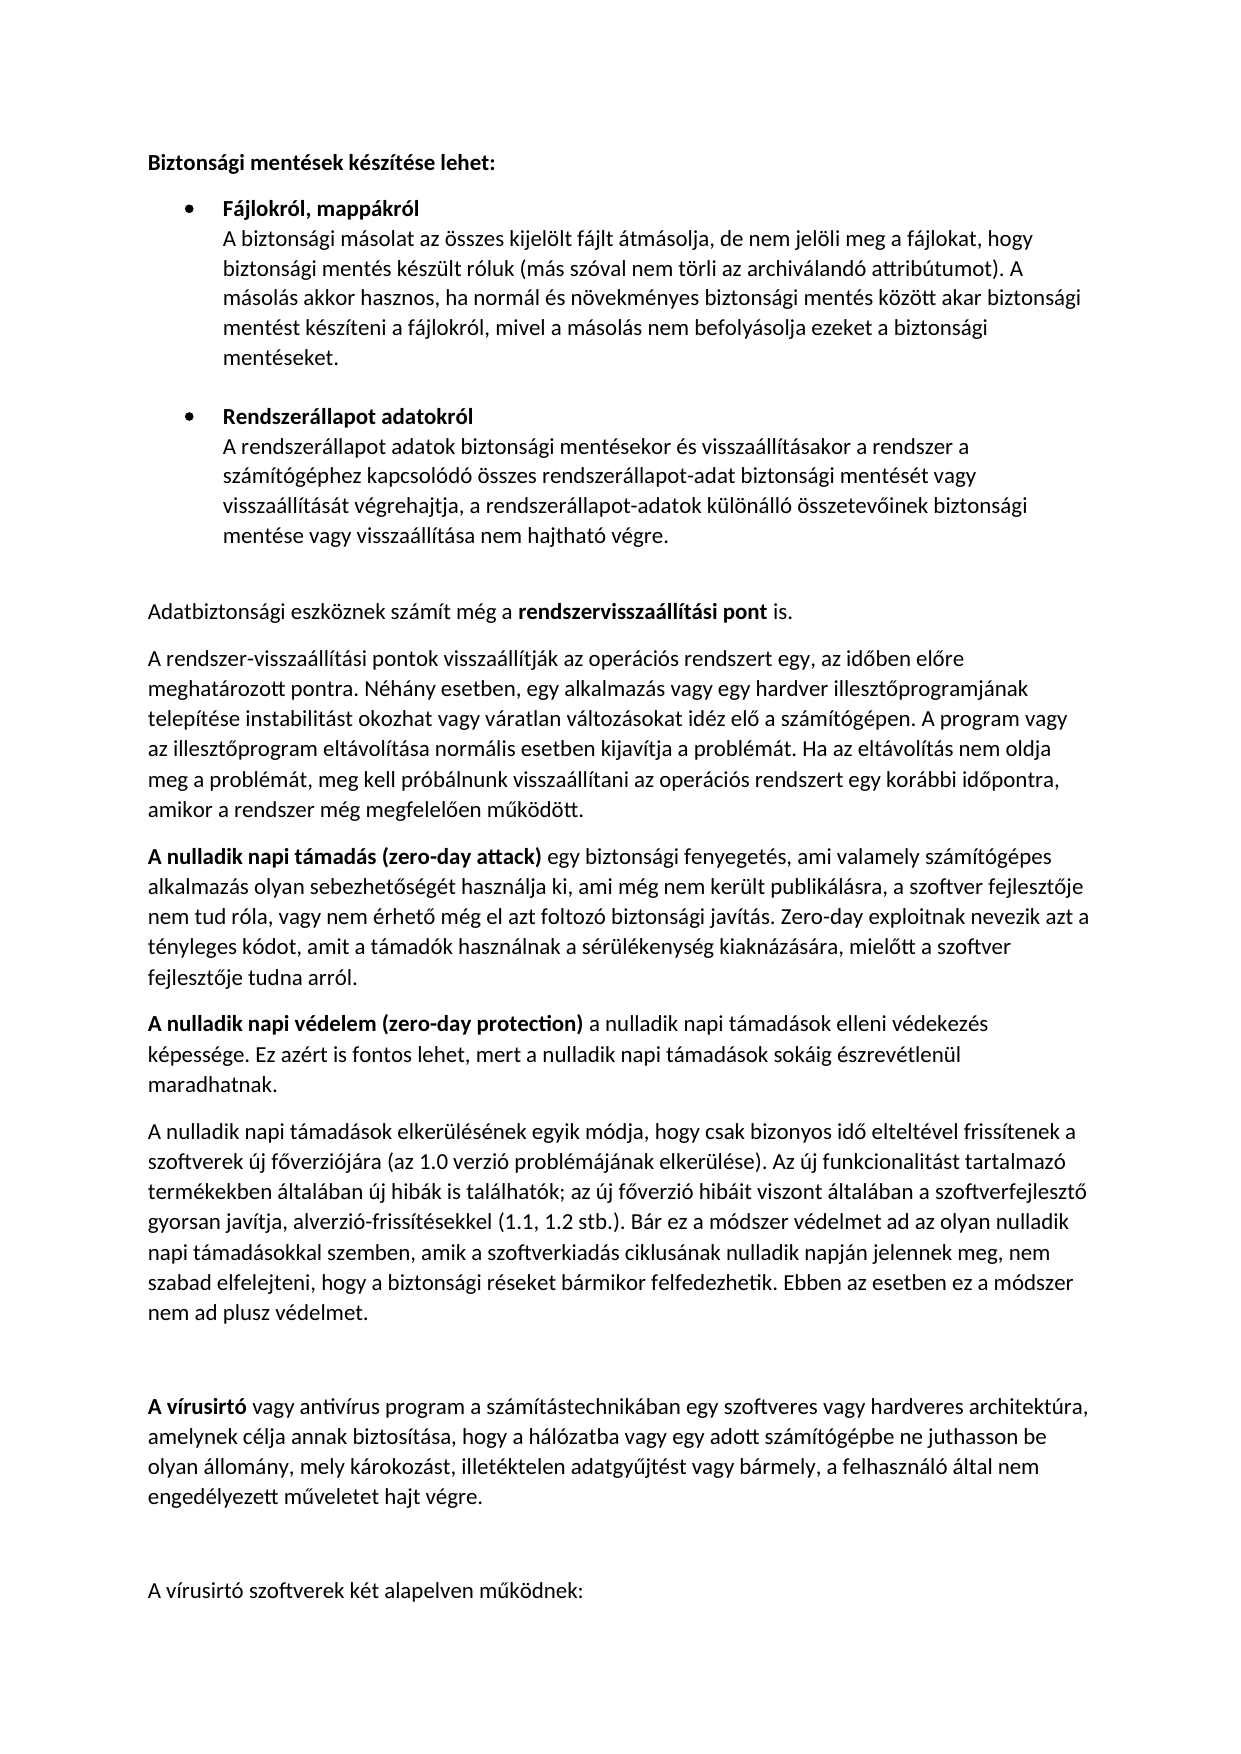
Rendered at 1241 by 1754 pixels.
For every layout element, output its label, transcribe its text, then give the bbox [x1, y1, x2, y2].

text A vírusirtó szoftverek két alapelven működnek: [148, 1576, 1093, 1604]
list Rendszerállapot adatokról [185, 402, 1093, 430]
text Biztonsági mentések készítése lehet: [148, 148, 1093, 176]
text A nulladik napi védelem (zero-day protection) a nulladik napi támadások elleni védekezés képessége. Ez azért is fontos lehet, mert a nulladik napi támadások sokáig észrevétlenül maradhatnak. [148, 1009, 1093, 1098]
list A biztonsági másolat az összes kijelölt fájlt átmásolja, de nem jelöli meg a fájlokat, hogy biztonsági mentés készült róluk (más szóval nem törli az archiválandó attribútumot). A másolás akkor hasznos, ha normál és növekményes biztonsági mentés között akar biztonsági mentést készíteni a fájlokról, mivel a másolás nem befolyásolja ezeket a biztonsági mentéseket. [223, 224, 1093, 371]
text A nulladik napi támadás (zero-day attack) egy biztonsági fenyegetés, ami valamely számítógépes alkalmazás olyan sebezhetőségét használja ki, ami még nem került publikálásra, a szoftver fejlesztője nem tud róla, vagy nem érhető még el azt foltozó biztonsági javítás. Zero-day exploitnak nevezik azt a tényleges kódot, amit a támadók használnak a sérülékenység kiaknázására, mielőtt a szoftver fejlesztője tudna arról. [148, 842, 1093, 991]
text A nulladik napi támadások elkerülésének egyik módja, hogy csak bizonyos idő elteltével frissítenek a szoftverek új főverziójára (az 1.0 verzió problémájának elkerülése). Az új funkcionalitást tartalmazó termékekben általában új hibák is találhatók; az új főverzió hibáit viszont általában a szoftverfejlesztő gyorsan javítja, alverzió-frissítésekkel (1.1, 1.2 stb.). Bár ez a módszer védelmet ad az olyan nulladik napi támadásokkal szemben, amik a szoftverkiadás ciklusának nulladik napján jelennek meg, nem szabad elfelejteni, hogy a biztonsági réseket bármikor felfedezhetik. Ebben az esetben ez a módszer nem ad plusz védelmet. [148, 1117, 1093, 1326]
text Adatbiztonsági eszköznek számít még a rendszervisszaállítási pont is. [148, 597, 1093, 625]
list Fájlokról, mappákról [185, 194, 1093, 222]
list A rendszerállapot adatok biztonsági mentésekor és visszaállításakor a rendszer a számítógéphez kapcsolódó összes rendszerállapot-adat biztonsági mentését vagy visszaállítását végrehajtja, a rendszerállapot-adatok különálló összetevőinek biztonsági mentése vagy visszaállítása nem hajtható végre. [223, 432, 1093, 549]
text A rendszer-visszaállítási pontok visszaállítják az operációs rendszert egy, az időben előre meghatározott pontra. Néhány esetben, egy alkalmazás vagy egy hardver illesztőprogramjának telepítése instabilitást okozhat vagy váratlan változásokat idéz elő a számítógépen. A program vagy az illesztőprogram eltávolítása normális esetben kijavítja a problémát. Ha az eltávolítás nem oldja meg a problémát, meg kell próbálnunk visszaállítani az operációs rendszert egy korábbi időpontra, amikor a rendszer még megfelelően működött. [148, 644, 1093, 823]
text A vírusirtó vagy antivírus program a számítástechnikában egy szoftveres vagy hardveres architektúra, amelynek célja annak biztosítása, hogy a hálózatba vagy egy adott számítógépbe ne juthasson be olyan állomány, mely károkozást, illetéktelen adatgyűjtést vagy bármely, a felhasználó által nem engedélyezett műveletet hajt végre. [148, 1392, 1093, 1511]
